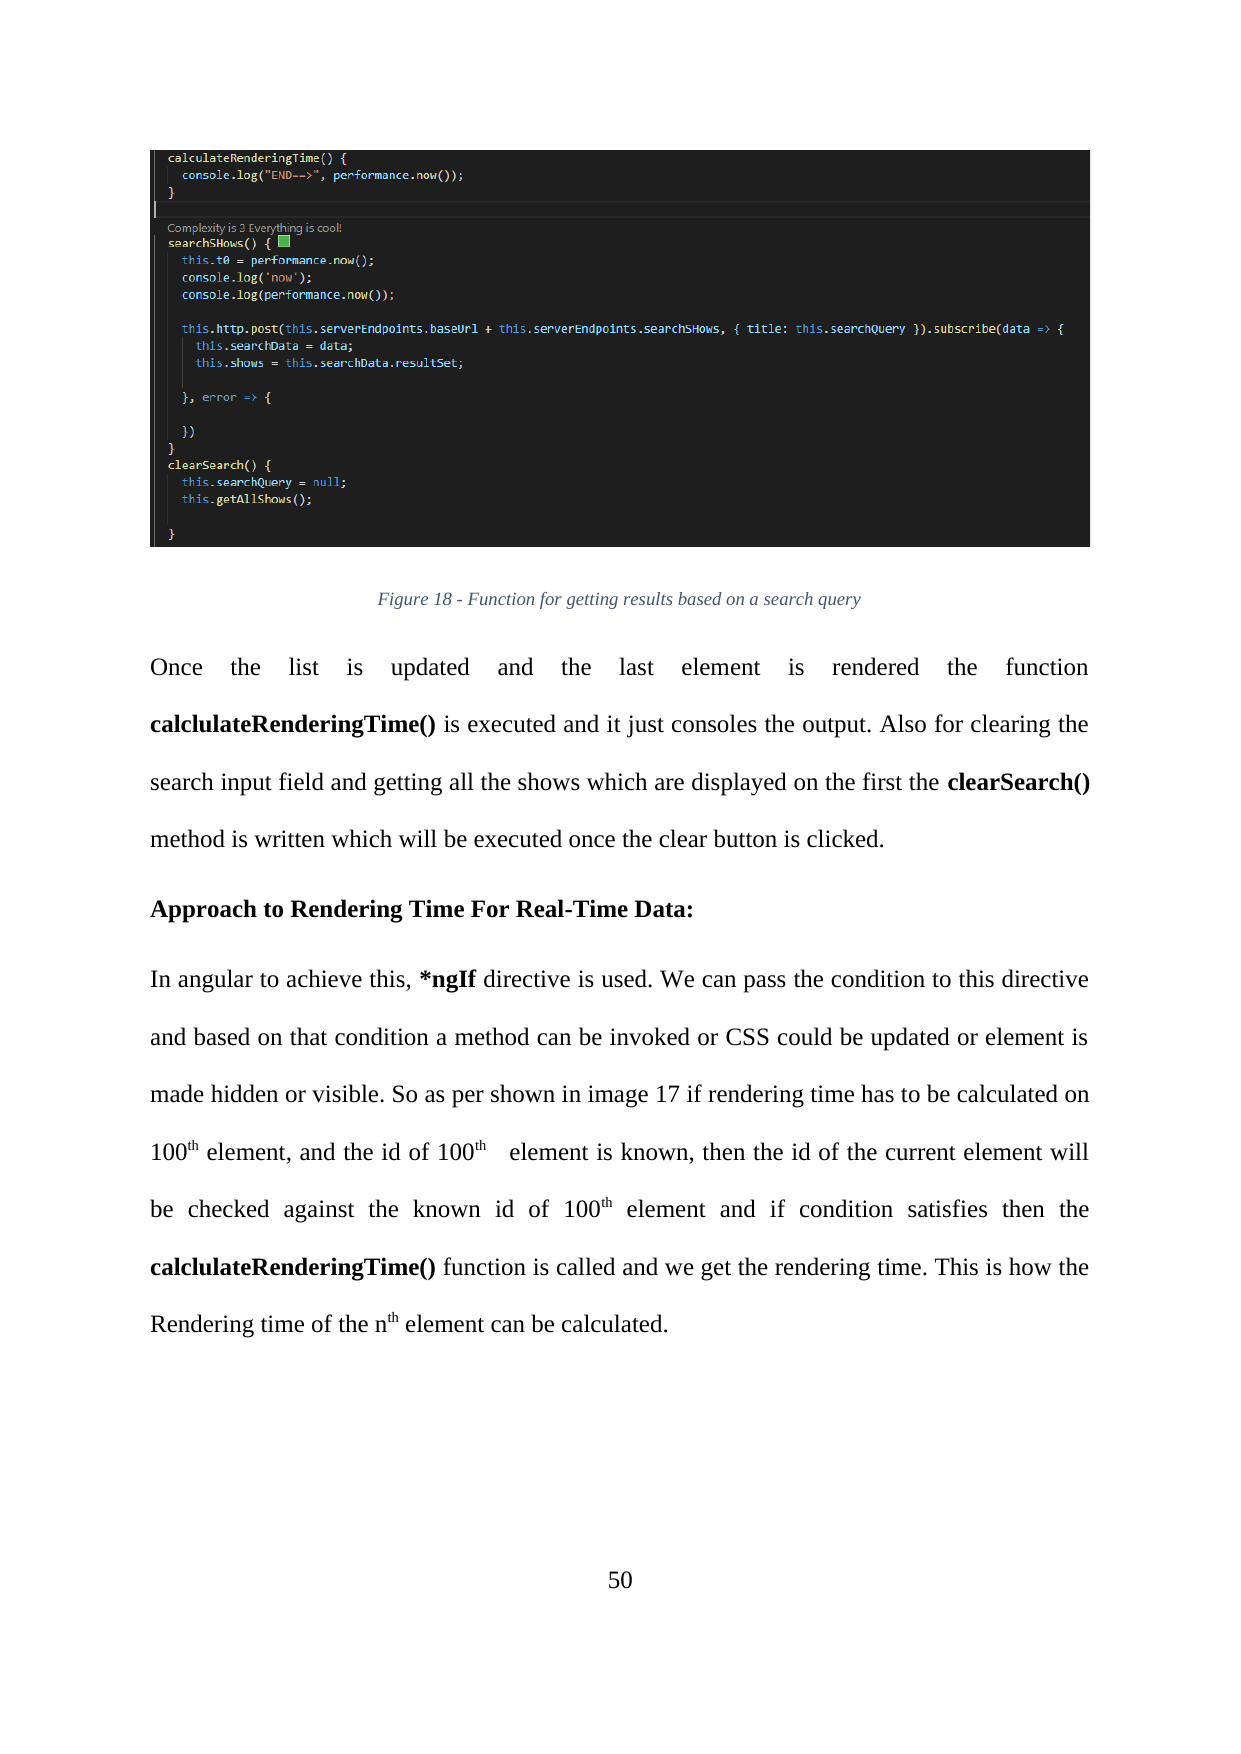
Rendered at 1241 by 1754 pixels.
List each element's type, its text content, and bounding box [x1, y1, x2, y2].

text Once the list is updated and the last element is rendered the function calclulateRenderingTime() is executed and it just consoles the output. Also for clearing the search input field and getting all the shows which are displayed on the first the clearSearch() method is written which will be executed once the clear button is clicked. [150, 652, 1090, 853]
text Approach to Rendering Time For Real-Time Data: [150, 894, 1090, 923]
text In angular to achieve this, *ngIf directive is used. We can pass the condition to this directive and based on that condition a method can be invoked or CSS could be updated or element is made hidden or visible. So as per shown in image 17 if rendering time has to be calculated on 100th element, and the id of 100th element is known, then the id of the current element will be checked against the known id of 100th element and if condition satisfies then the calclulateRenderingTime() function is called and we get the rendering time. This is how the Rendering time of the nth element can be calculated. [150, 964, 1090, 1338]
picture [150, 150, 1091, 547]
